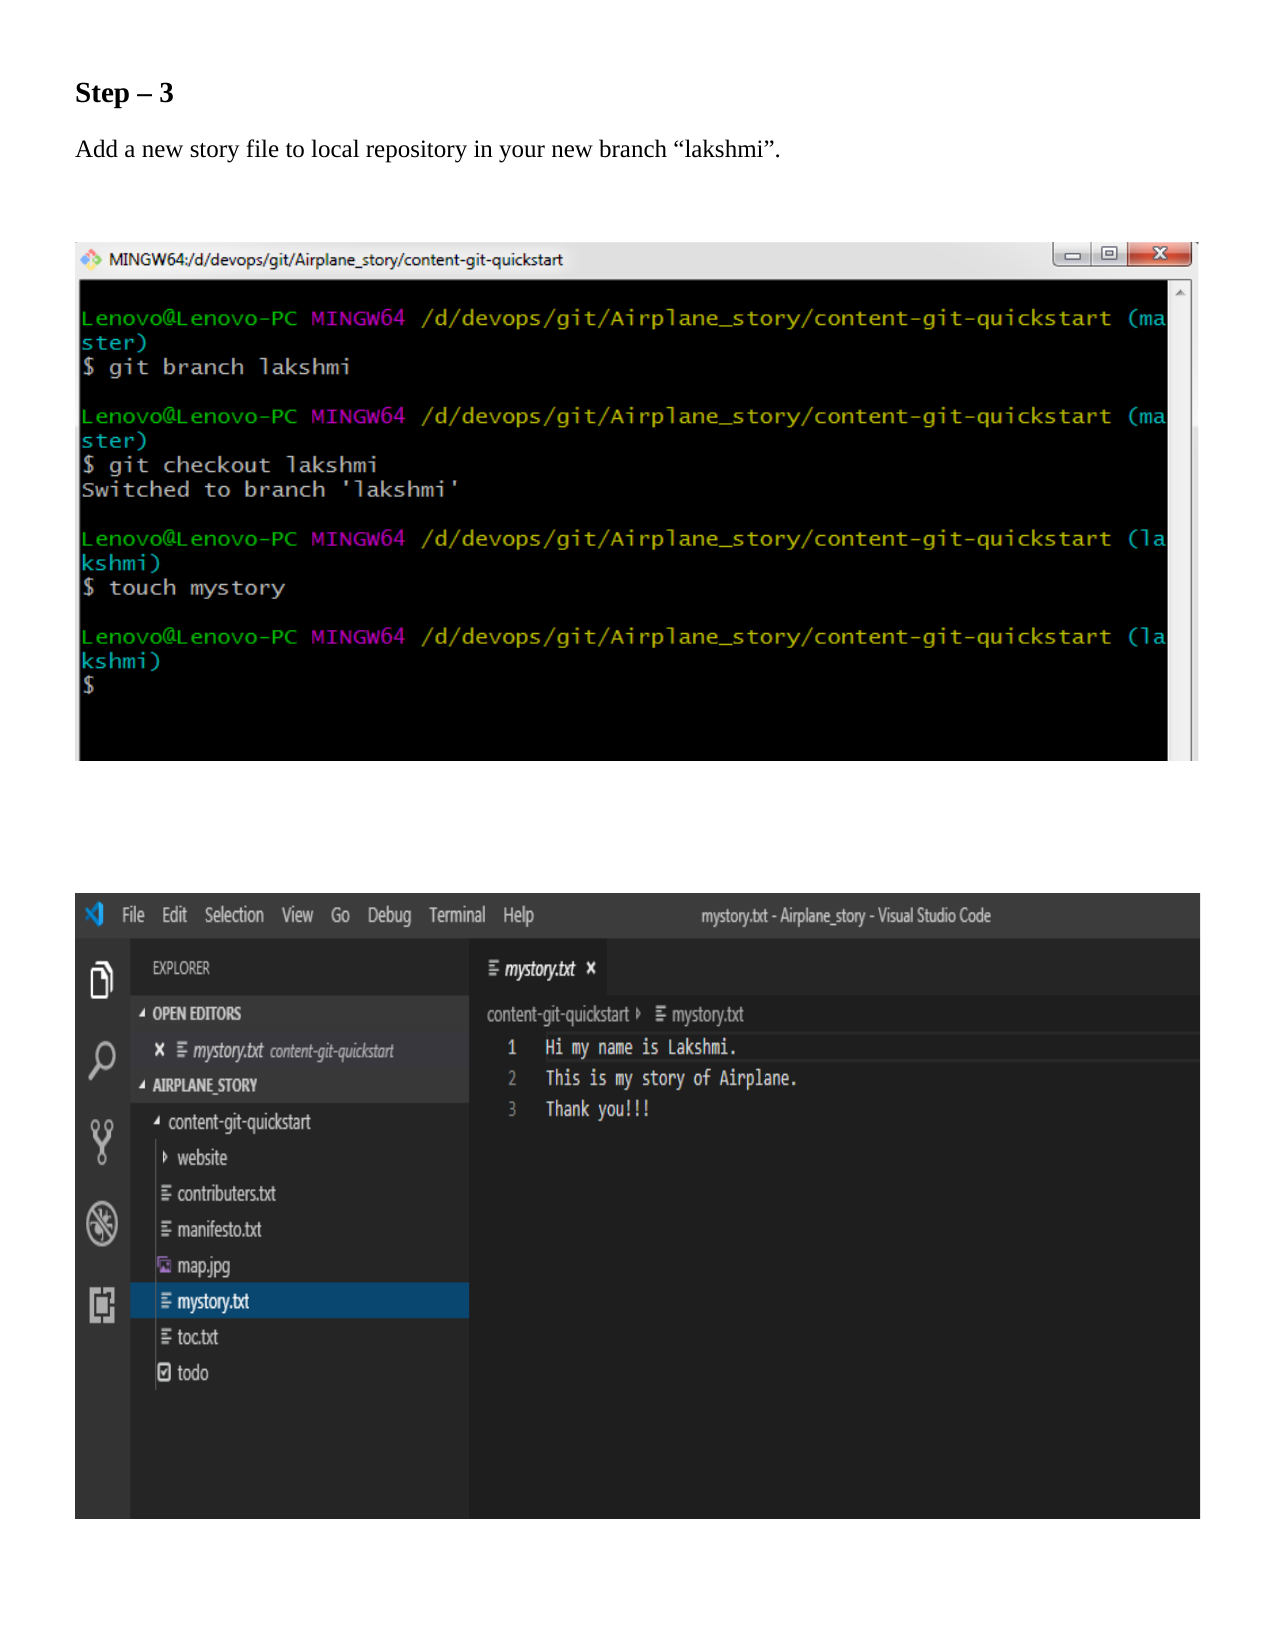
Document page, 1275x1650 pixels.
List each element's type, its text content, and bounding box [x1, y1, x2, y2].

picture [75, 242, 1199, 761]
text Add a new story file to local repository in your new branch “lakshmi”. [75, 134, 1200, 163]
picture [75, 893, 1200, 1519]
text Step – 3 [75, 75, 1200, 108]
